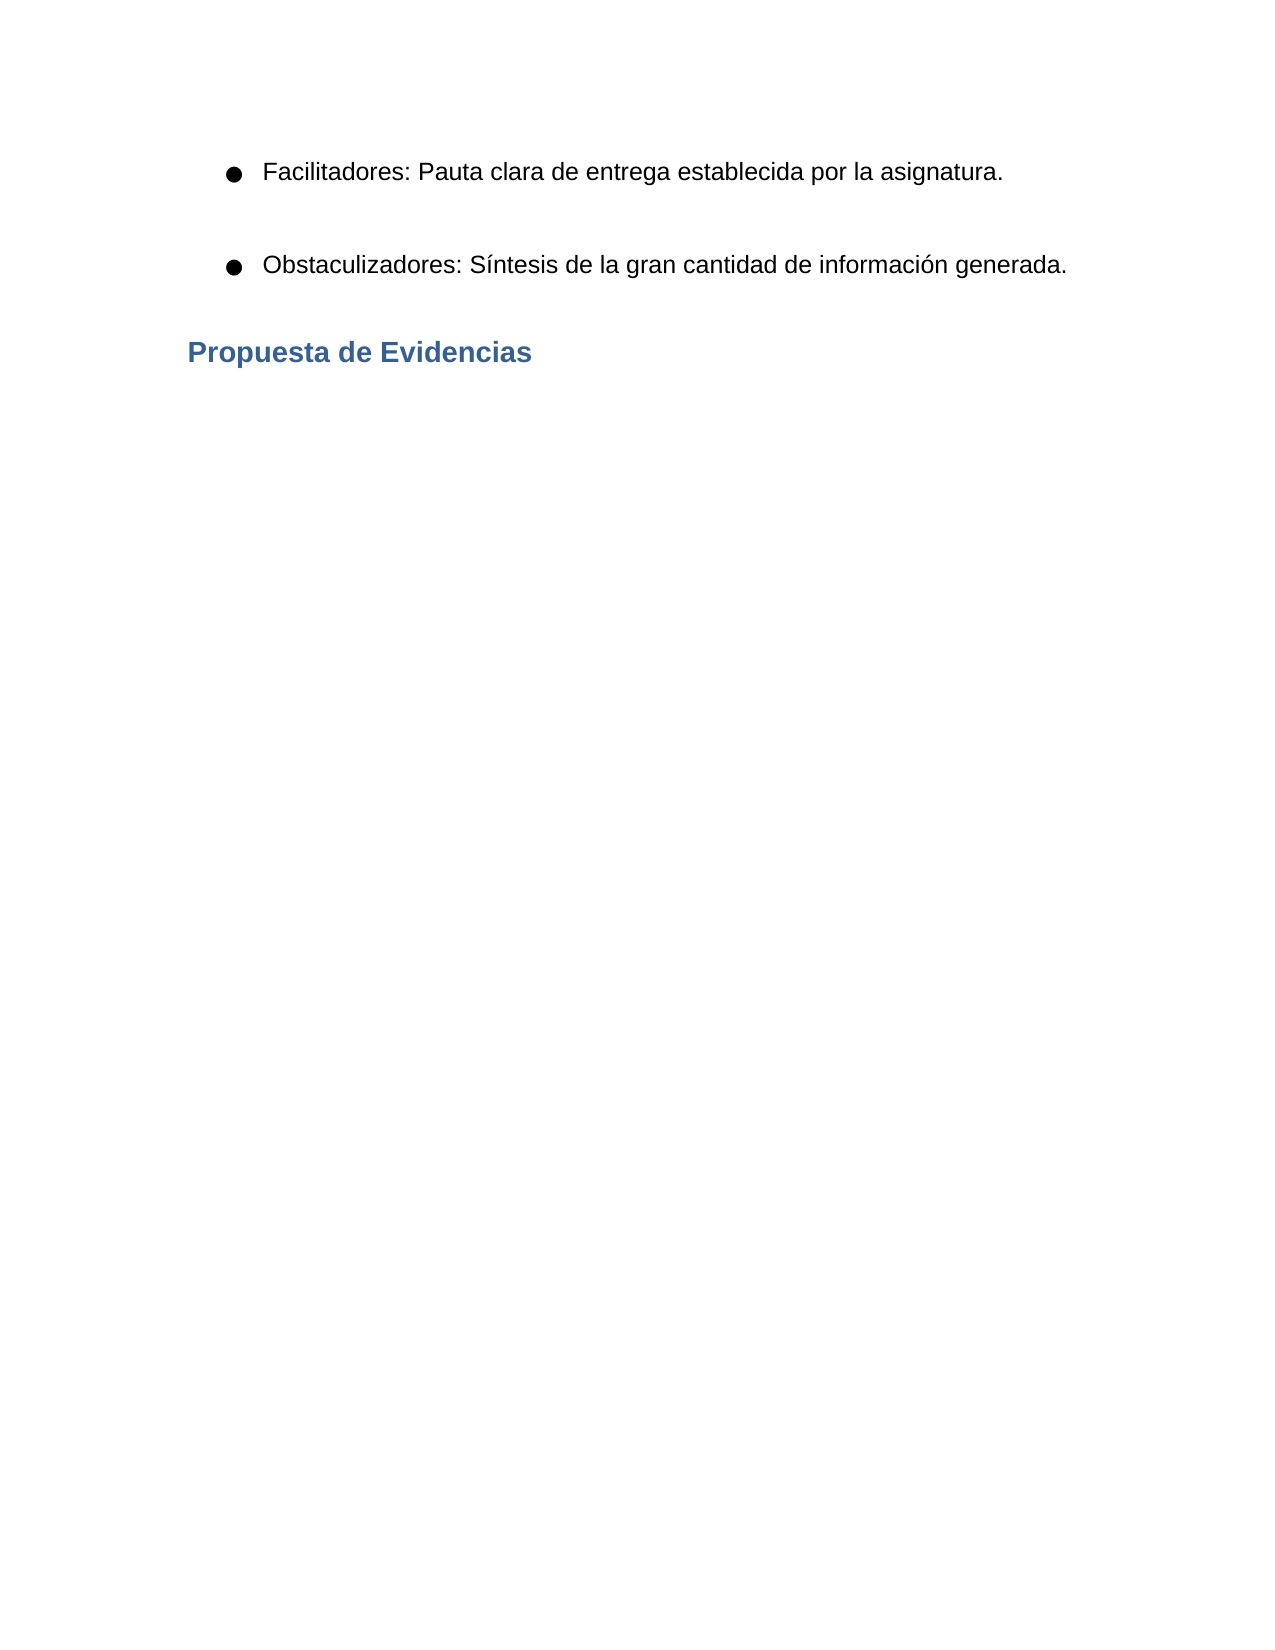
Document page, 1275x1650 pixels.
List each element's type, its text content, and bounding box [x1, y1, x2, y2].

subtitle Propuesta de Evidencias [187, 335, 1087, 369]
subtitle Obstaculizadores: Síntesis de la gran cantidad de información generada. [225, 243, 1087, 285]
subtitle Facilitadores: Pauta clara de entrega establecida por la asignatura. [225, 150, 1087, 193]
